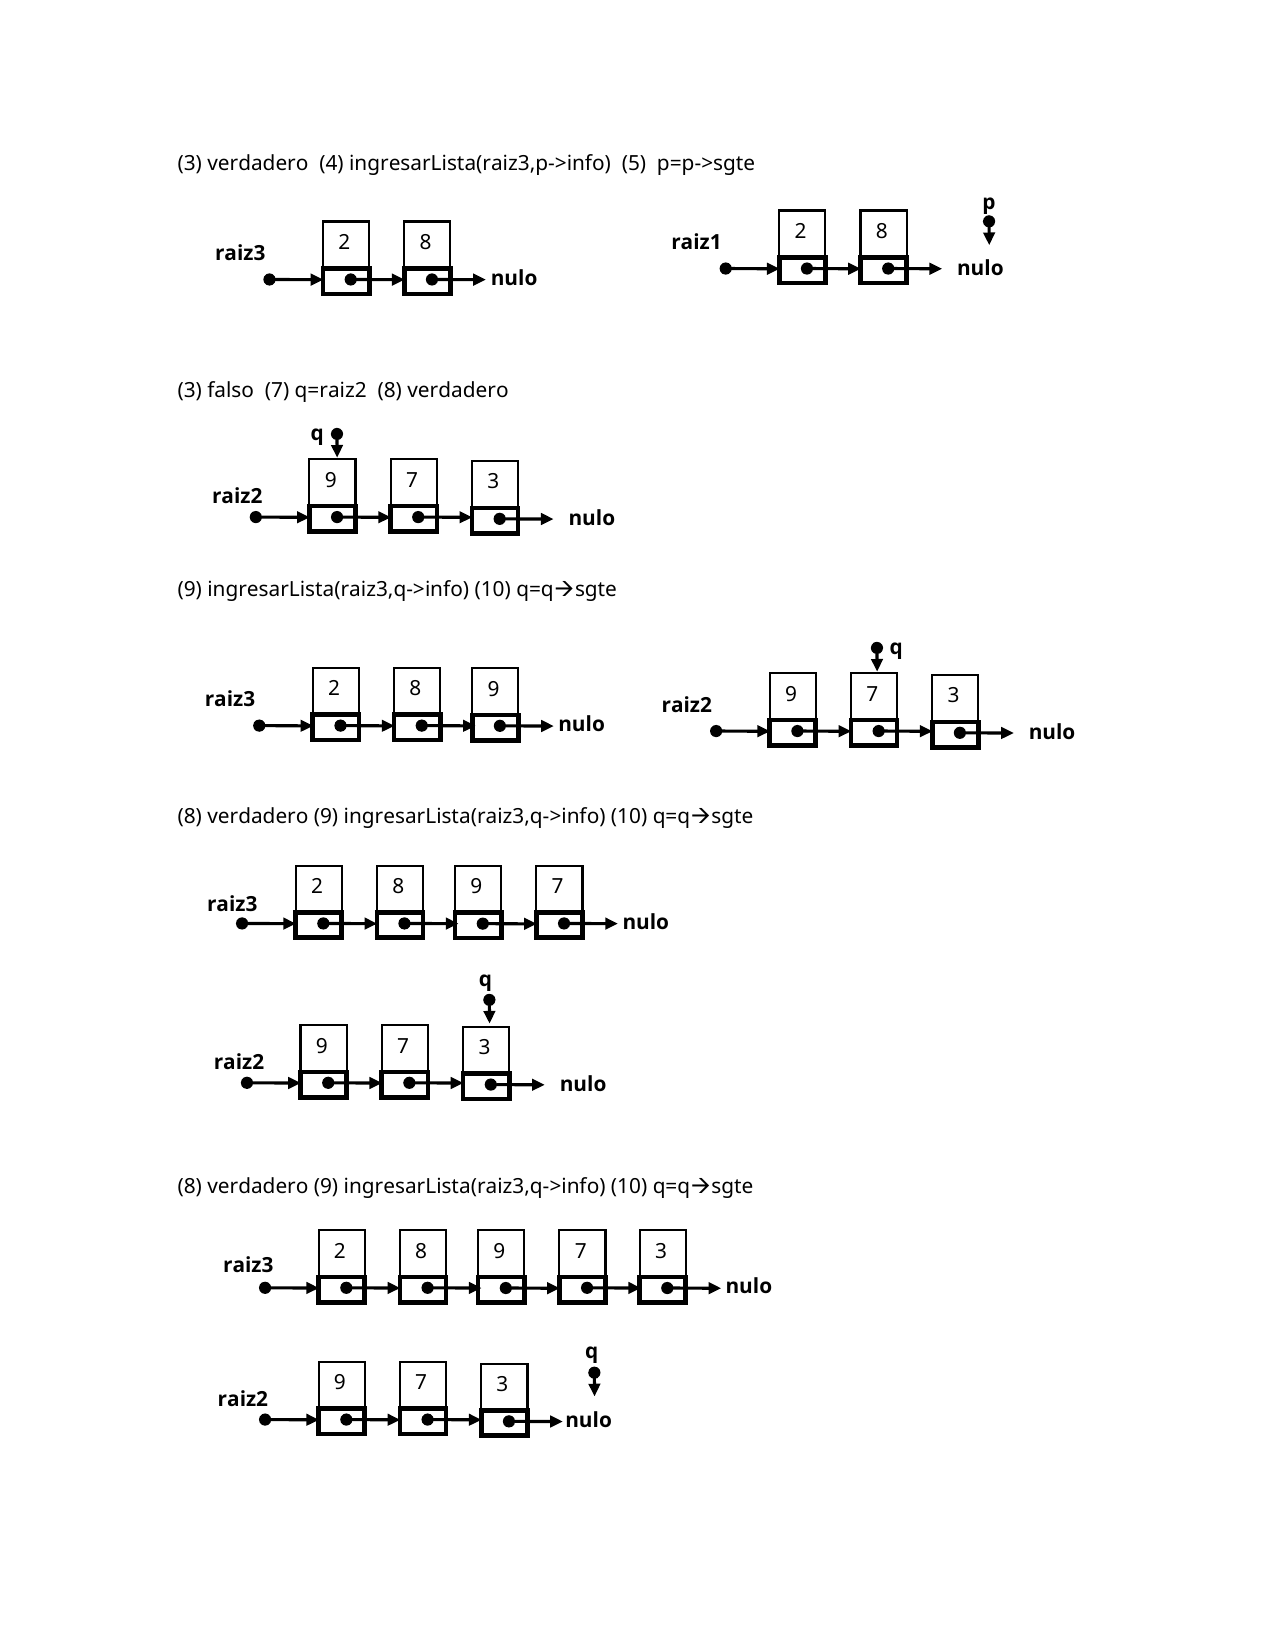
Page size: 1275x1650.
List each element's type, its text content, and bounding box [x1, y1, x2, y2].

text (8) verdadero (9) ingresarLista(raiz3,q->info) (10) q=qsgte [177, 1171, 1098, 1200]
text (9) ingresarLista(raiz3,q->info) (10) q=qsgte [177, 574, 1098, 603]
text (3) verdadero (4) ingresarLista(raiz3,p->info) (5) p=p->sgte [177, 148, 1098, 176]
text (3) falso (7) q=raiz2 (8) verdadero [177, 375, 1098, 403]
text (8) verdadero (9) ingresarLista(raiz3,q->info) (10) q=qsgte [177, 802, 1098, 830]
